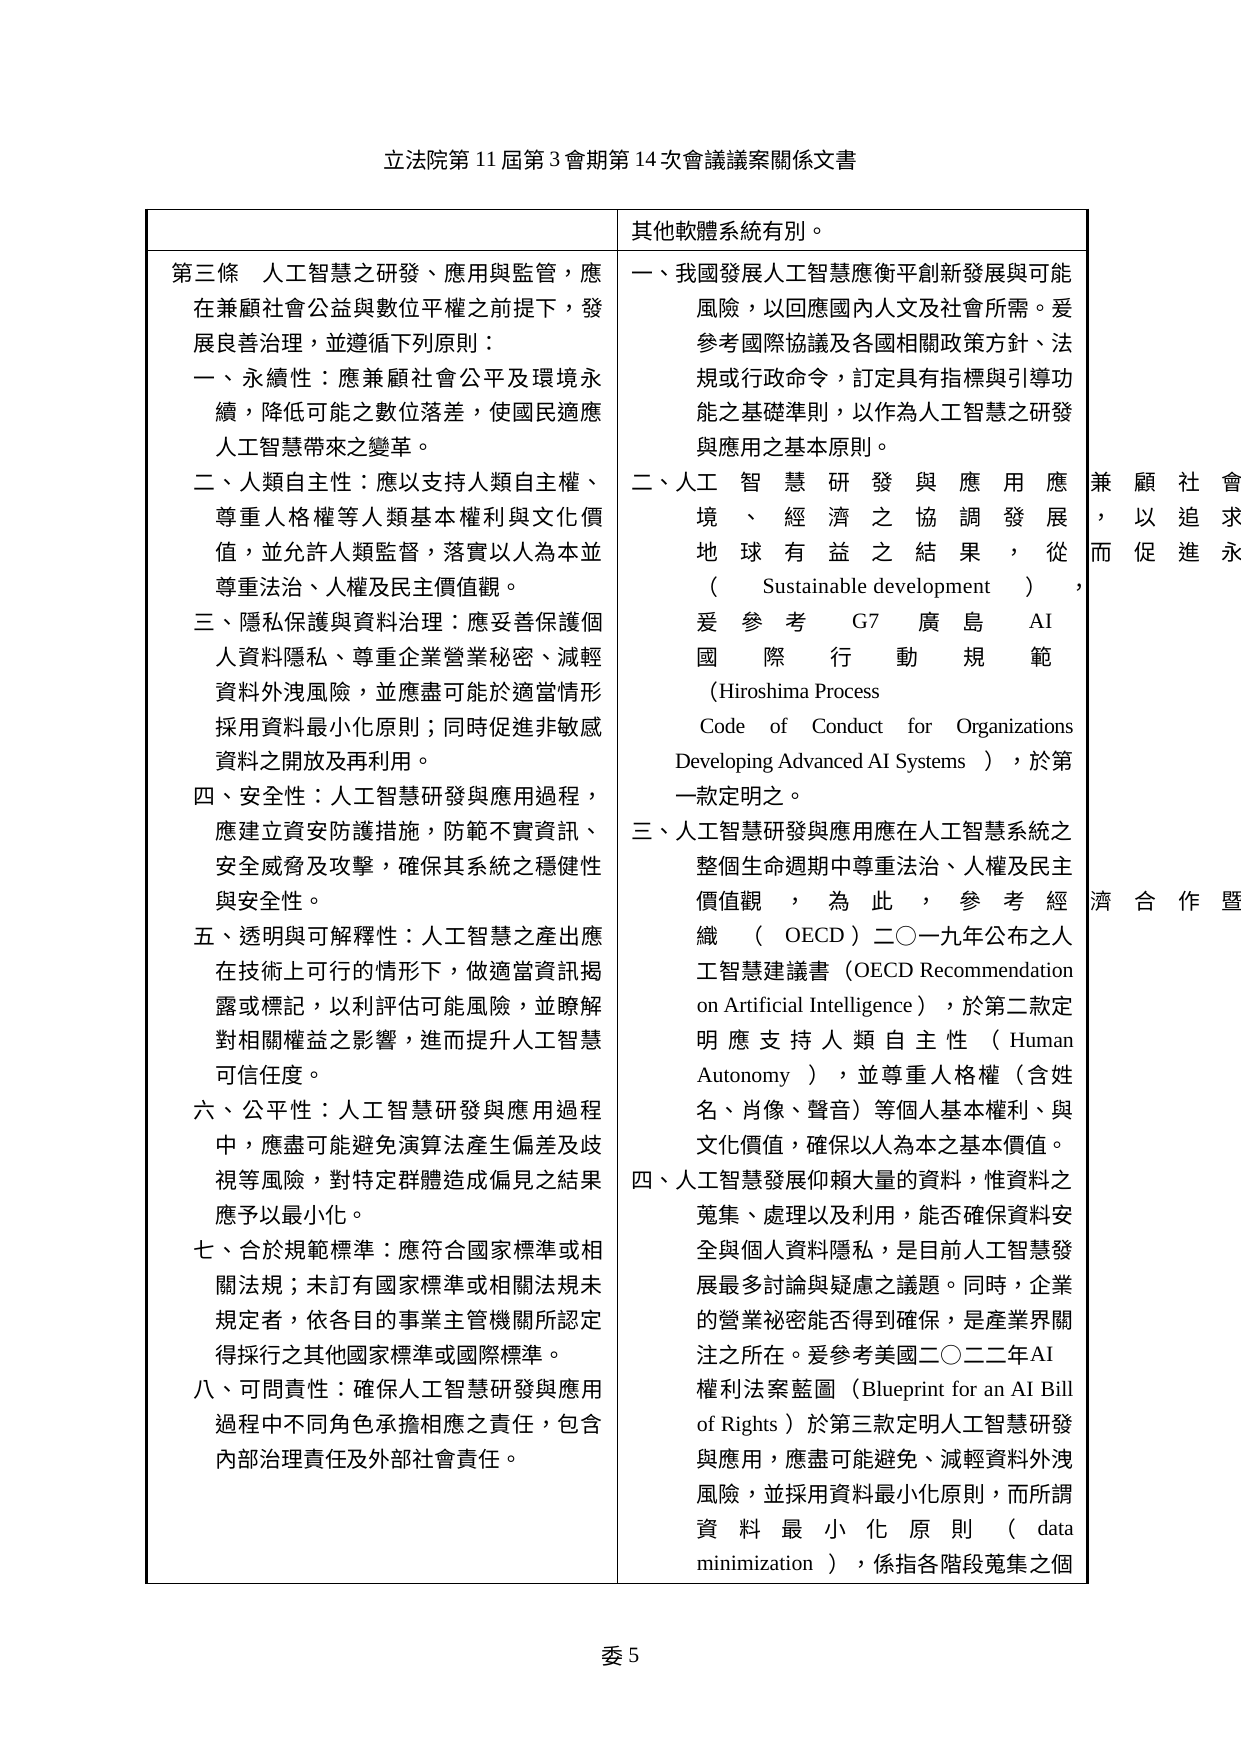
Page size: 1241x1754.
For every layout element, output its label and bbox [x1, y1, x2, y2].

table_cell [618, 210, 1086, 250]
table_cell [148, 251, 617, 1583]
table_cell [618, 251, 1086, 1583]
table_cell [148, 210, 617, 250]
